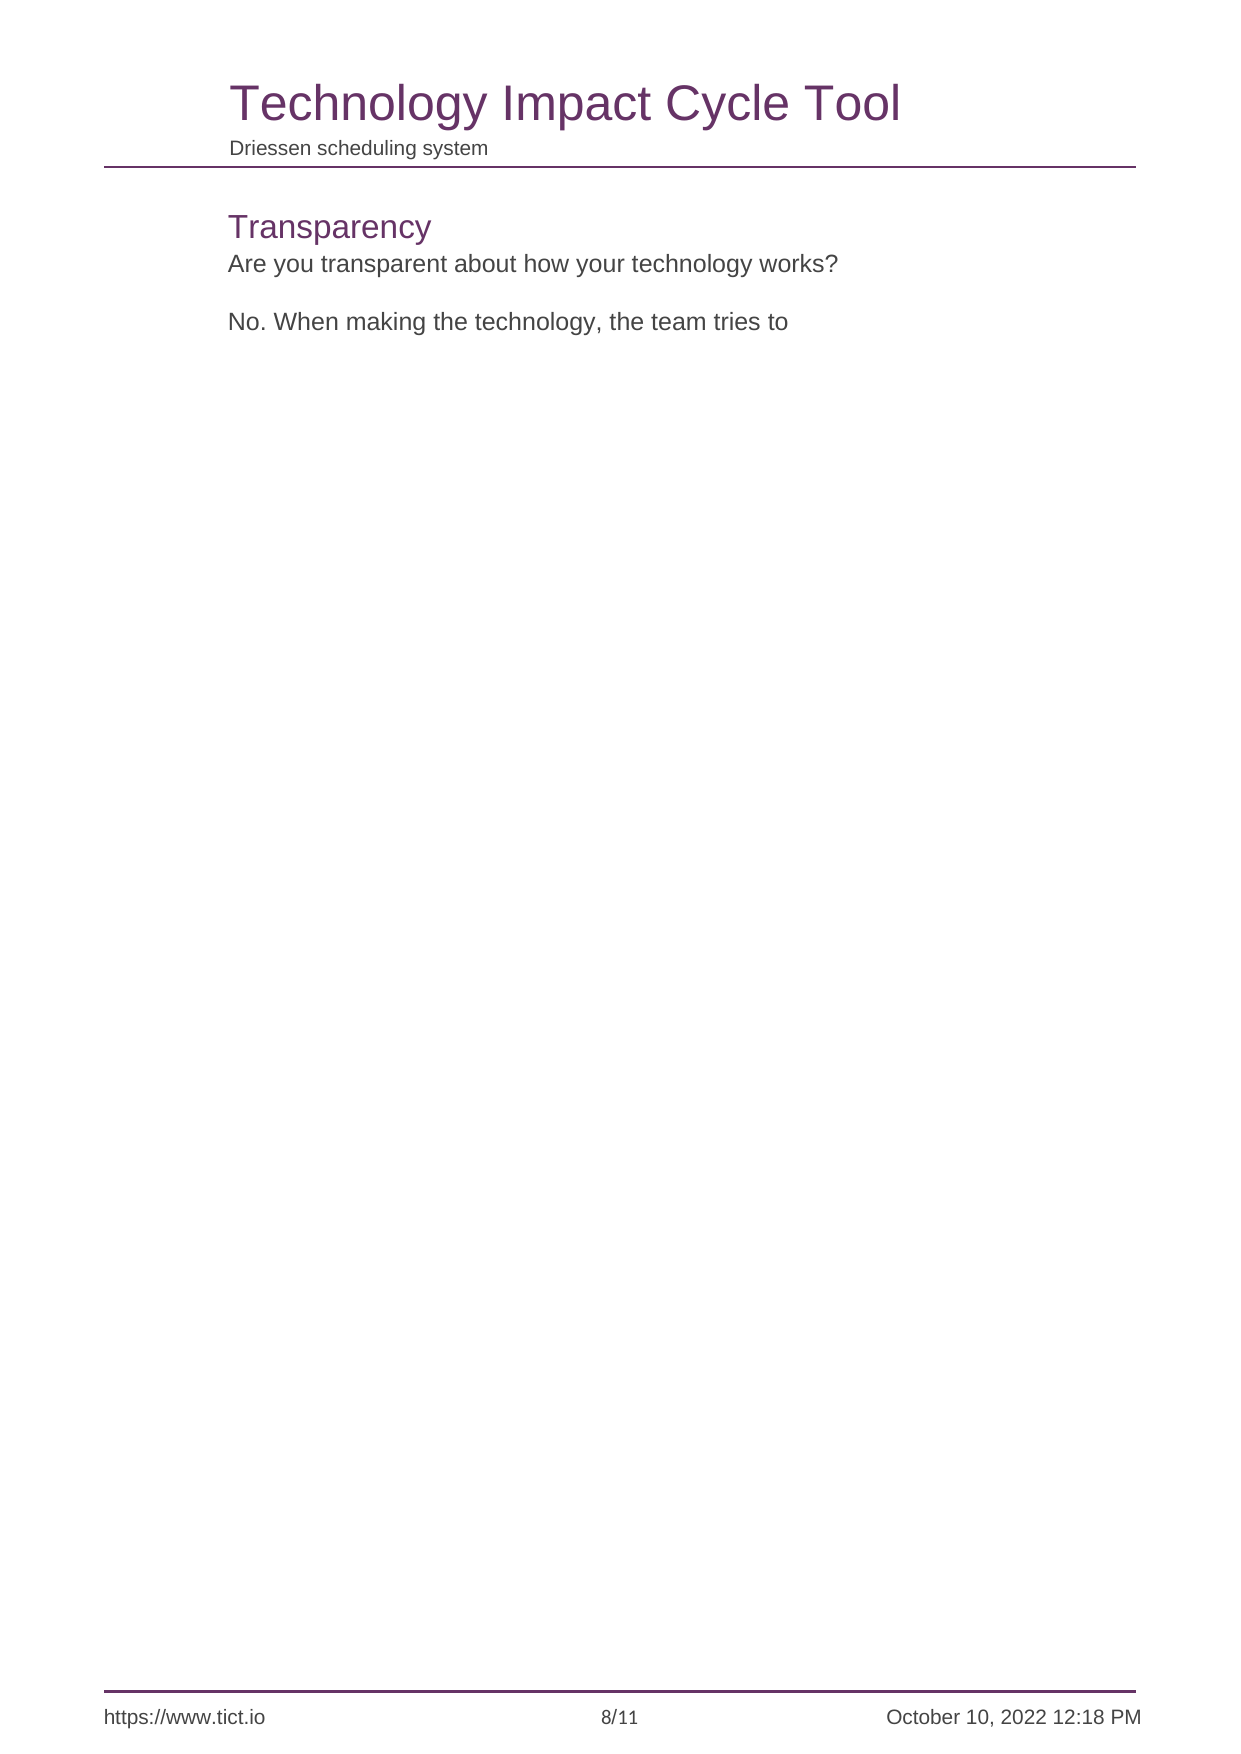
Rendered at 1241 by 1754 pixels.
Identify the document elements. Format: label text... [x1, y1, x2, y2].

subtitle Transparency [228, 207, 1187, 246]
text No. When making the technology, the team tries to [228, 307, 1187, 335]
text Are you transparent about how your technology works? [228, 249, 1187, 278]
